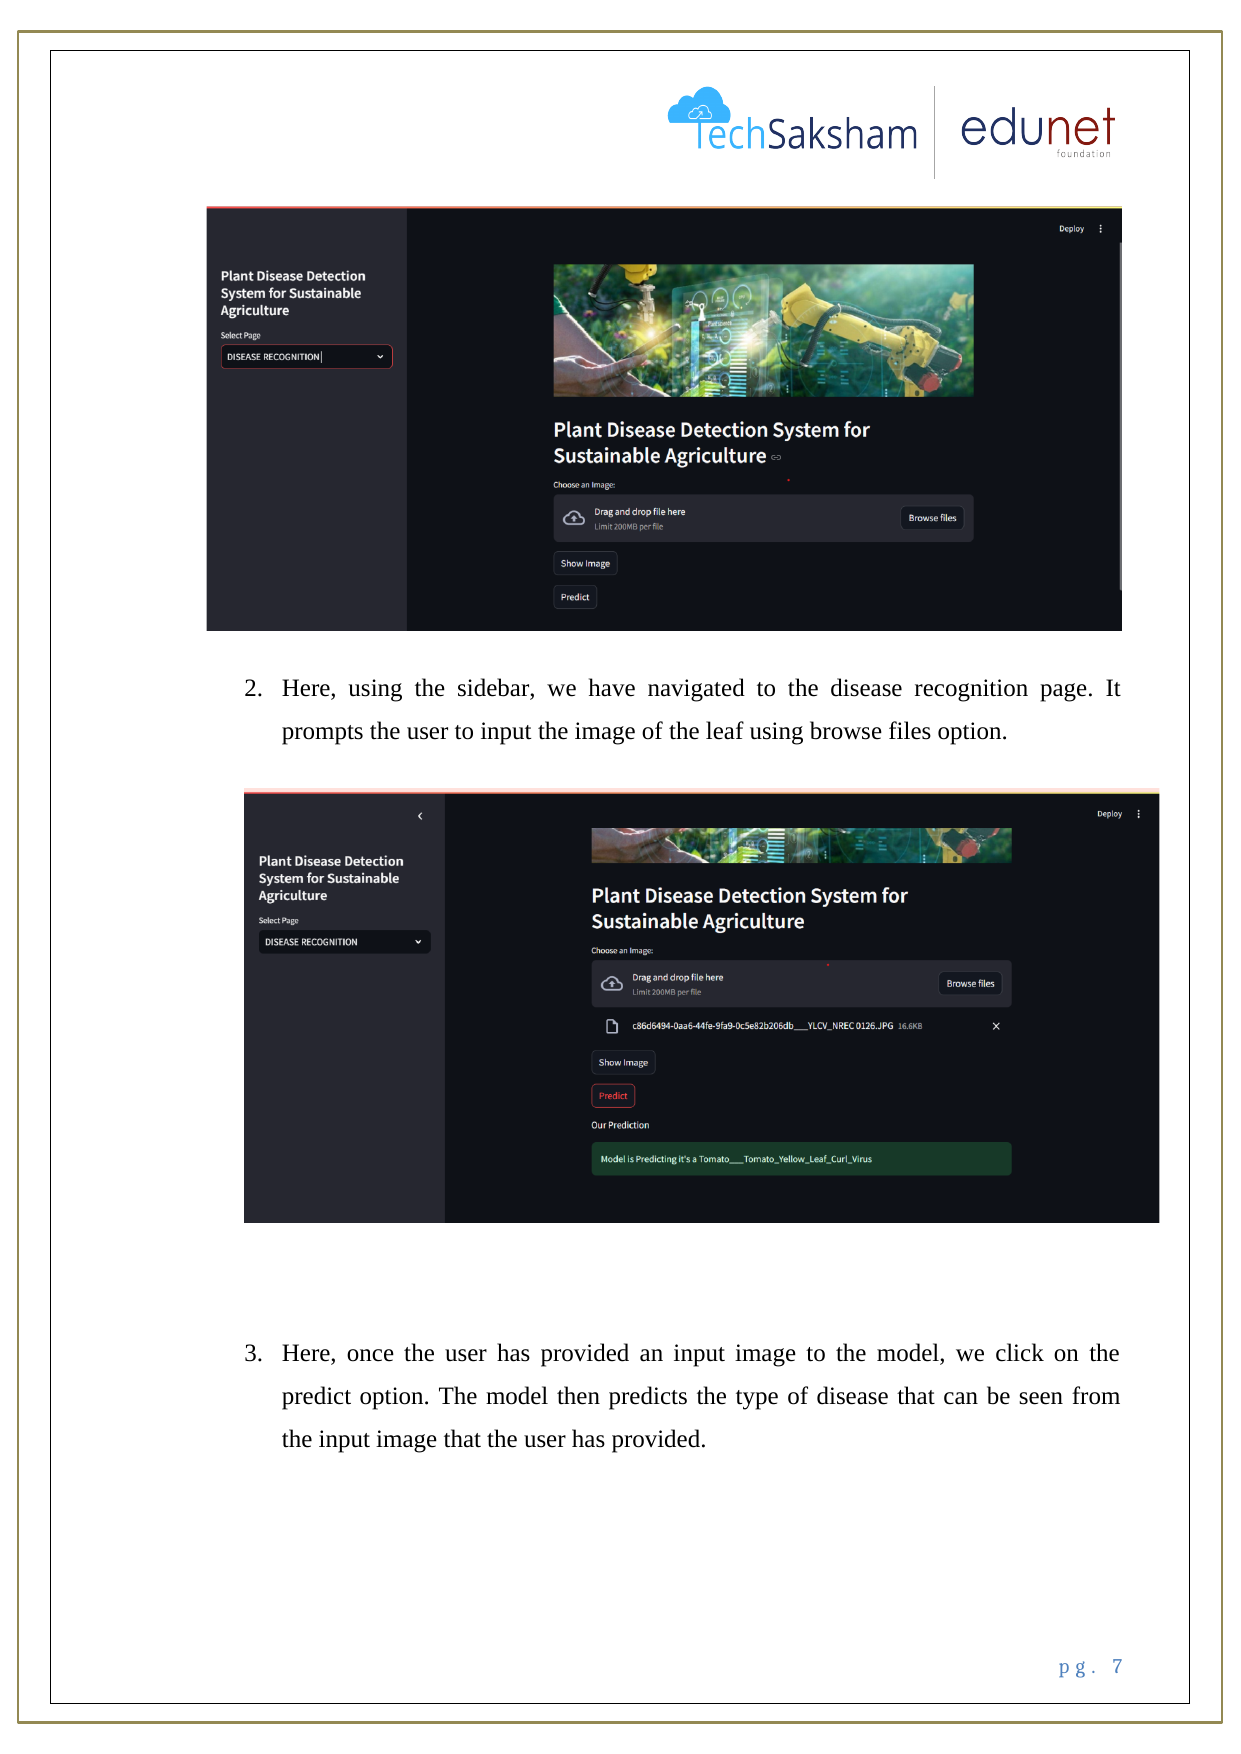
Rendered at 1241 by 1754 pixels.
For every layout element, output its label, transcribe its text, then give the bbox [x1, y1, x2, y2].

picture [206, 206, 1122, 631]
list Here, once the user has provided an input image to the model, we click on the predict option. The model then predicts the type of disease that can be seen from the input image that the user has provided. [244, 1338, 1122, 1453]
list Here, using the sidebar, we have navigated to the disease recognition page. It prompts the user to input the image of the leaf using browse files option. [244, 673, 1122, 745]
picture [244, 788, 1160, 1223]
picture [662, 79, 923, 155]
picture [955, 100, 1122, 164]
